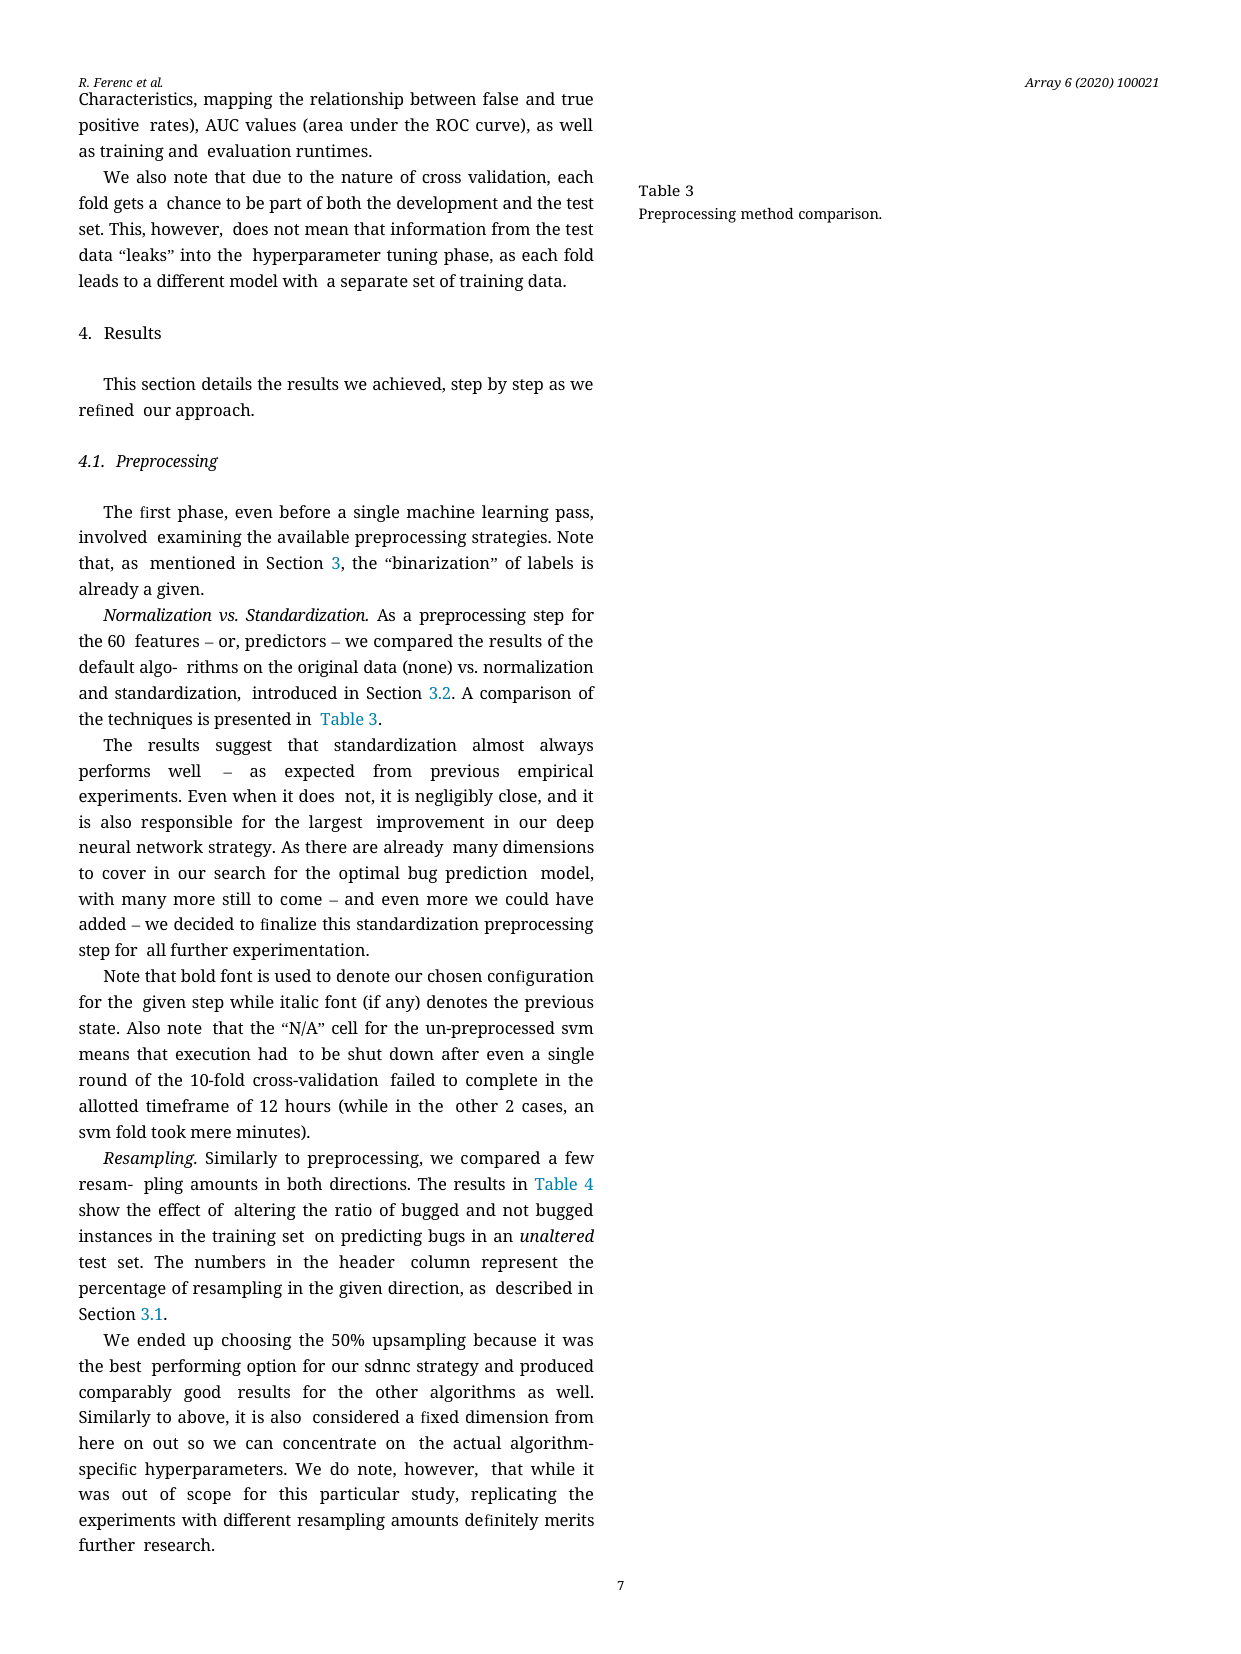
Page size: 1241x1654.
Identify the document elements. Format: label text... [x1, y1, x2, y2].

picture [584, 1179, 589, 1187]
text Characteristics, mapping the relationship between false and true positive rates), AUC values (area under the ROC curve), as well as training and evaluation runtimes. [78, 87, 594, 162]
text We ended up choosing the 50% upsampling because it was the best performing option for our sdnnc strategy and produced comparably good results for the other algorithms as well. Similarly to above, it is also considered a fixed dimension from here on out so we can concentrate on the actual algorithm-specific hyperparameters. We do note, however, that while it was out of scope for this particular study, replicating the experiments with different resampling amounts definitely merits further research. [78, 1329, 594, 1557]
text The results suggest that standardization almost always performs well – as expected from previous empirical experiments. Even when it does not, it is negligibly close, and it is also responsible for the largest improvement in our deep neural network strategy. As there are already many dimensions to cover in our search for the optimal bug prediction model, with many more still to come – and even more we could have added – we decided to finalize this standardization preprocessing step for all further experimentation. [78, 733, 594, 961]
text Normalization vs. Standardization. As a preprocessing step for the 60 features – or, predictors – we compared the results of the default algo- rithms on the original data (none) vs. normalization and standardization, introduced in Section 3.2. A comparison of the techniques is presented in Table 3. [78, 603, 594, 730]
text We also note that due to the nature of cross validation, each fold gets a chance to be part of both the development and the test set. This, however, does not mean that information from the test data “leaks” into the hyperparameter tuning phase, as each fold leads to a different model with a separate set of training data. [78, 166, 594, 293]
list Results [78, 321, 606, 344]
text Resampling. Similarly to preprocessing, we compared a few resam- pling amounts in both directions. The results in Table 4 show the effect of altering the ratio of bugged and not bugged instances in the training set on predicting bugs in an unaltered test set. The numbers in the header column represent the percentage of resampling in the given direction, as described in Section 3.1. [78, 1147, 594, 1326]
list Preprocessing [78, 450, 606, 472]
text Note that bold font is used to denote our chosen configuration for the given step while italic font (if any) denotes the previous state. Also note that the “N/A” cell for the un-preprocessed svm means that execution had to be shut down after even a single round of the 10-fold cross-validation failed to complete in the allotted timeframe of 12 hours (while in the other 2 cases, an svm fold took mere minutes). [78, 964, 594, 1143]
text Table 3 [638, 180, 1173, 200]
text This section details the results we achieved, step by step as we refined our approach. [78, 372, 594, 421]
text The first phase, even before a single machine learning pass, involved examining the available preprocessing strategies. Note that, as mentioned in Section 3, the “binarization” of labels is already a given. [78, 501, 594, 600]
text Preprocessing method comparison. [638, 204, 1173, 224]
